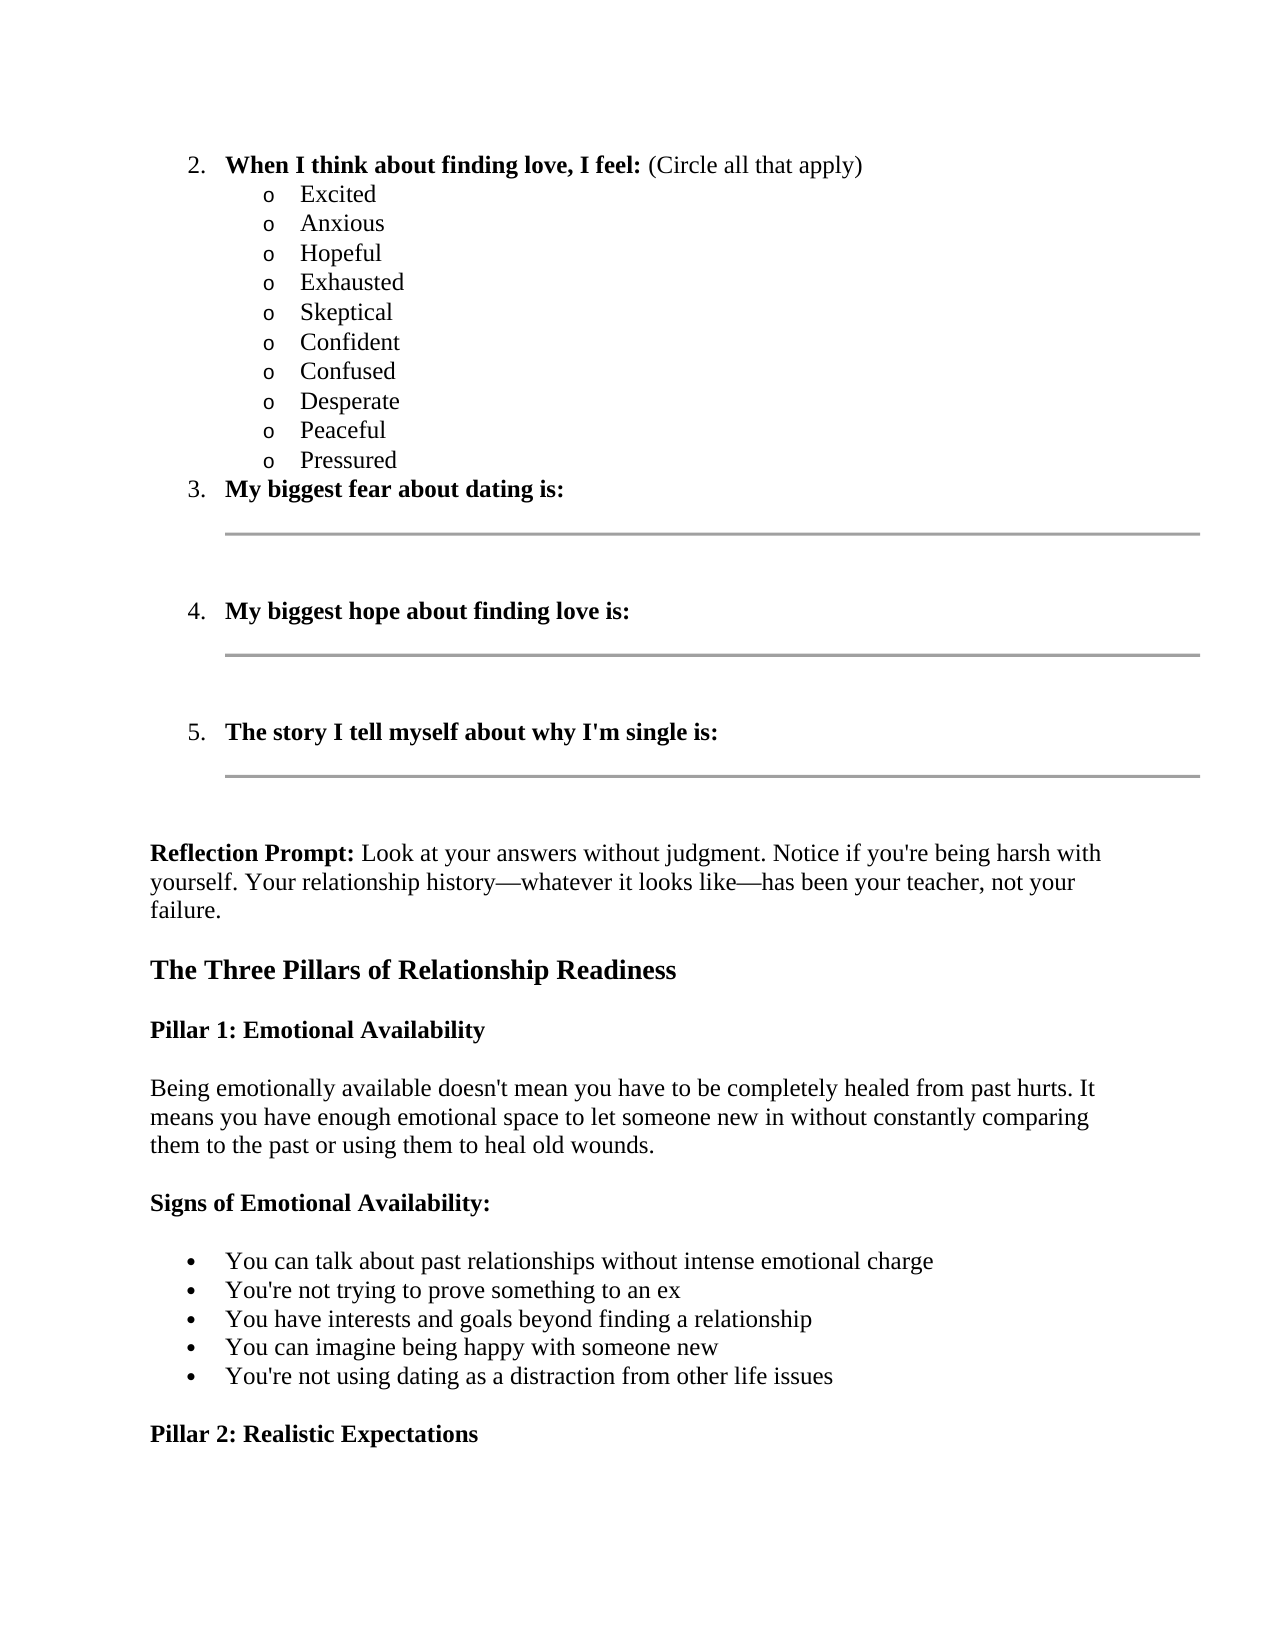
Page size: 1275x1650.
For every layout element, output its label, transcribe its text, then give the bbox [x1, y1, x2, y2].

list Pressured [262, 445, 1125, 474]
text Signs of Emotional Availability: [150, 1188, 1125, 1217]
text Pillar 2: Realistic Expectations [150, 1419, 1125, 1448]
list Skeptical [262, 297, 1125, 327]
list The story I tell myself about why I'm single is: [187, 717, 1125, 746]
list You can imagine being happy with someone new [187, 1332, 1125, 1361]
list You have interests and goals beyond finding a relationship [187, 1304, 1125, 1332]
list My biggest hope about finding love is: [187, 596, 1125, 624]
list Exhausted [262, 267, 1125, 297]
list Peaceful [262, 415, 1125, 445]
text Reflection Prompt: Look at your answers without judgment. Notice if you're being harsh with yourself. Your relationship history—whatever it looks like—has been your teacher, not your failure. [150, 838, 1125, 924]
list Confused [262, 356, 1125, 386]
list You're not using dating as a distraction from other life issues [187, 1361, 1125, 1390]
list Confident [262, 327, 1125, 356]
list When I think about finding love, I feel: (Circle all that apply) [187, 150, 1125, 179]
text Being emotionally available doesn't mean you have to be completely healed from past hurts. It means you have enough emotional space to let someone new in without constantly comparing them to the past or using them to heal old wounds. [150, 1073, 1125, 1159]
list Excited [262, 179, 1125, 208]
list Anxious [262, 208, 1125, 238]
list You're not trying to prove something to an ex [187, 1275, 1125, 1304]
list Desperate [262, 386, 1125, 415]
list You can talk about past relationships without intense emotional charge [187, 1246, 1125, 1275]
list Hopeful [262, 238, 1125, 267]
text The Three Pillars of Relationship Readiness [150, 953, 1125, 986]
text Pillar 1: Emotional Availability [150, 1015, 1125, 1044]
list My biggest fear about dating is: [187, 474, 1125, 503]
